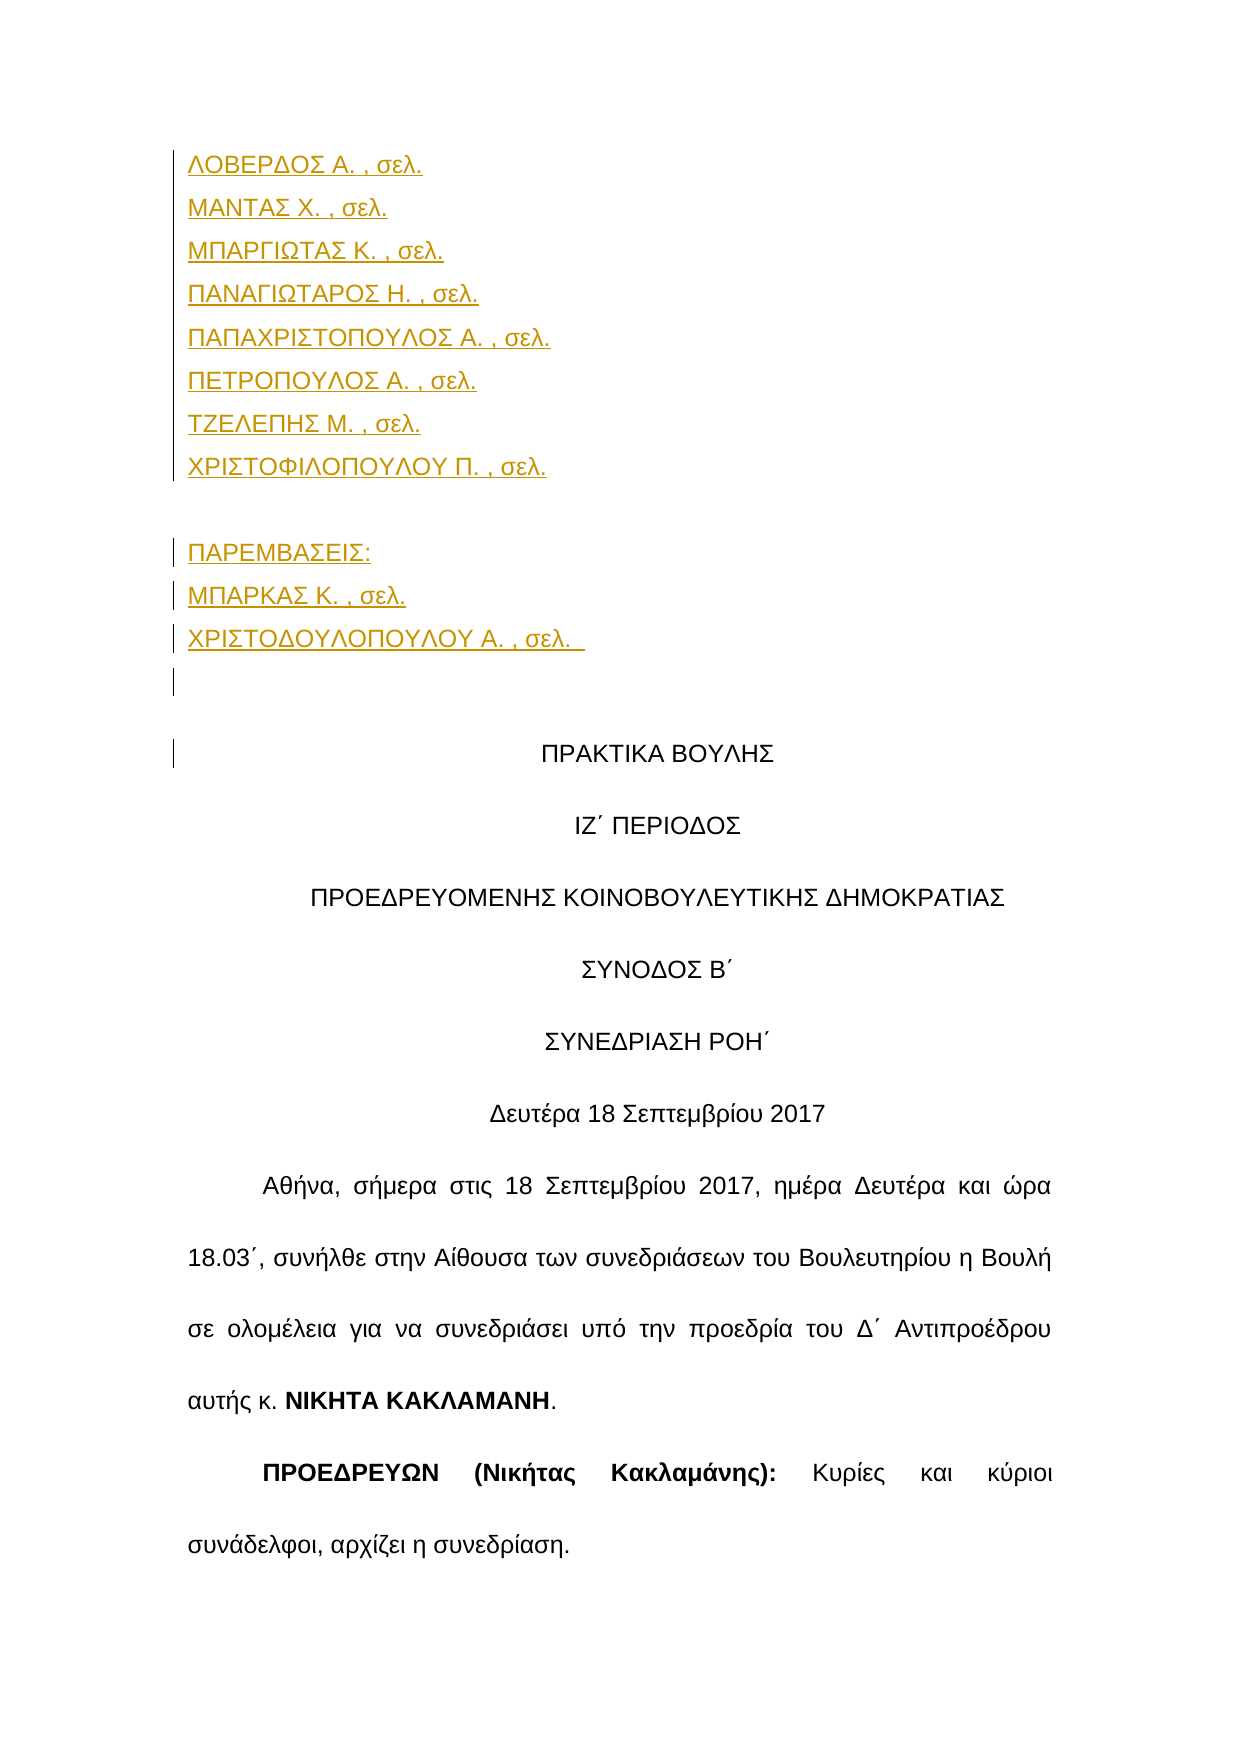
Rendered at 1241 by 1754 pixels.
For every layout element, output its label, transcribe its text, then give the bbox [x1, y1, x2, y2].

text Αθήνα, σήμερα στις 18 Σεπτεμβρίου 2017, ημέρα Δευτέρα και ώρα 18.03΄, συνήλθε στην Αίθουσα των συνεδριάσεων του Βουλευτηρίου η Βουλή σε ολομέλεια για να συνεδριάσει υπό την προεδρία του Δ΄ Αντιπροέδρου αυτής κ. ΝΙΚΗΤΑ ΚΑΚΛΑΜΑΝΗ. [187, 1171, 1053, 1415]
text Δευτέρα 18 Σεπτεμβρίου 2017 [187, 1099, 1053, 1127]
text ΠΡΑΚΤΙΚΑ ΒΟΥΛΗΣ [187, 739, 1053, 768]
text ΣΥΝΕΔΡΙΑΣΗ ΡΟΗ΄ [187, 1027, 1053, 1056]
text ΙΖ΄ ΠΕΡΙΟΔΟΣ [187, 811, 1053, 840]
text ΠΡΟΕΔΡΕΥΟΜΕΝΗΣ ΚΟΙΝΟΒΟΥΛΕΥΤΙΚΗΣ ΔΗΜΟΚΡΑΤΙΑΣ [187, 883, 1053, 912]
text ΣΥΝΟΔΟΣ Β΄ [187, 955, 1053, 984]
text ΠΡΟΕΔΡΕΥΩΝ (Νικήτας Κακλαμάνης): Κυρίες και κύριοι συνάδελφοι, αρχίζει η συνεδρίαση. [187, 1458, 1053, 1559]
